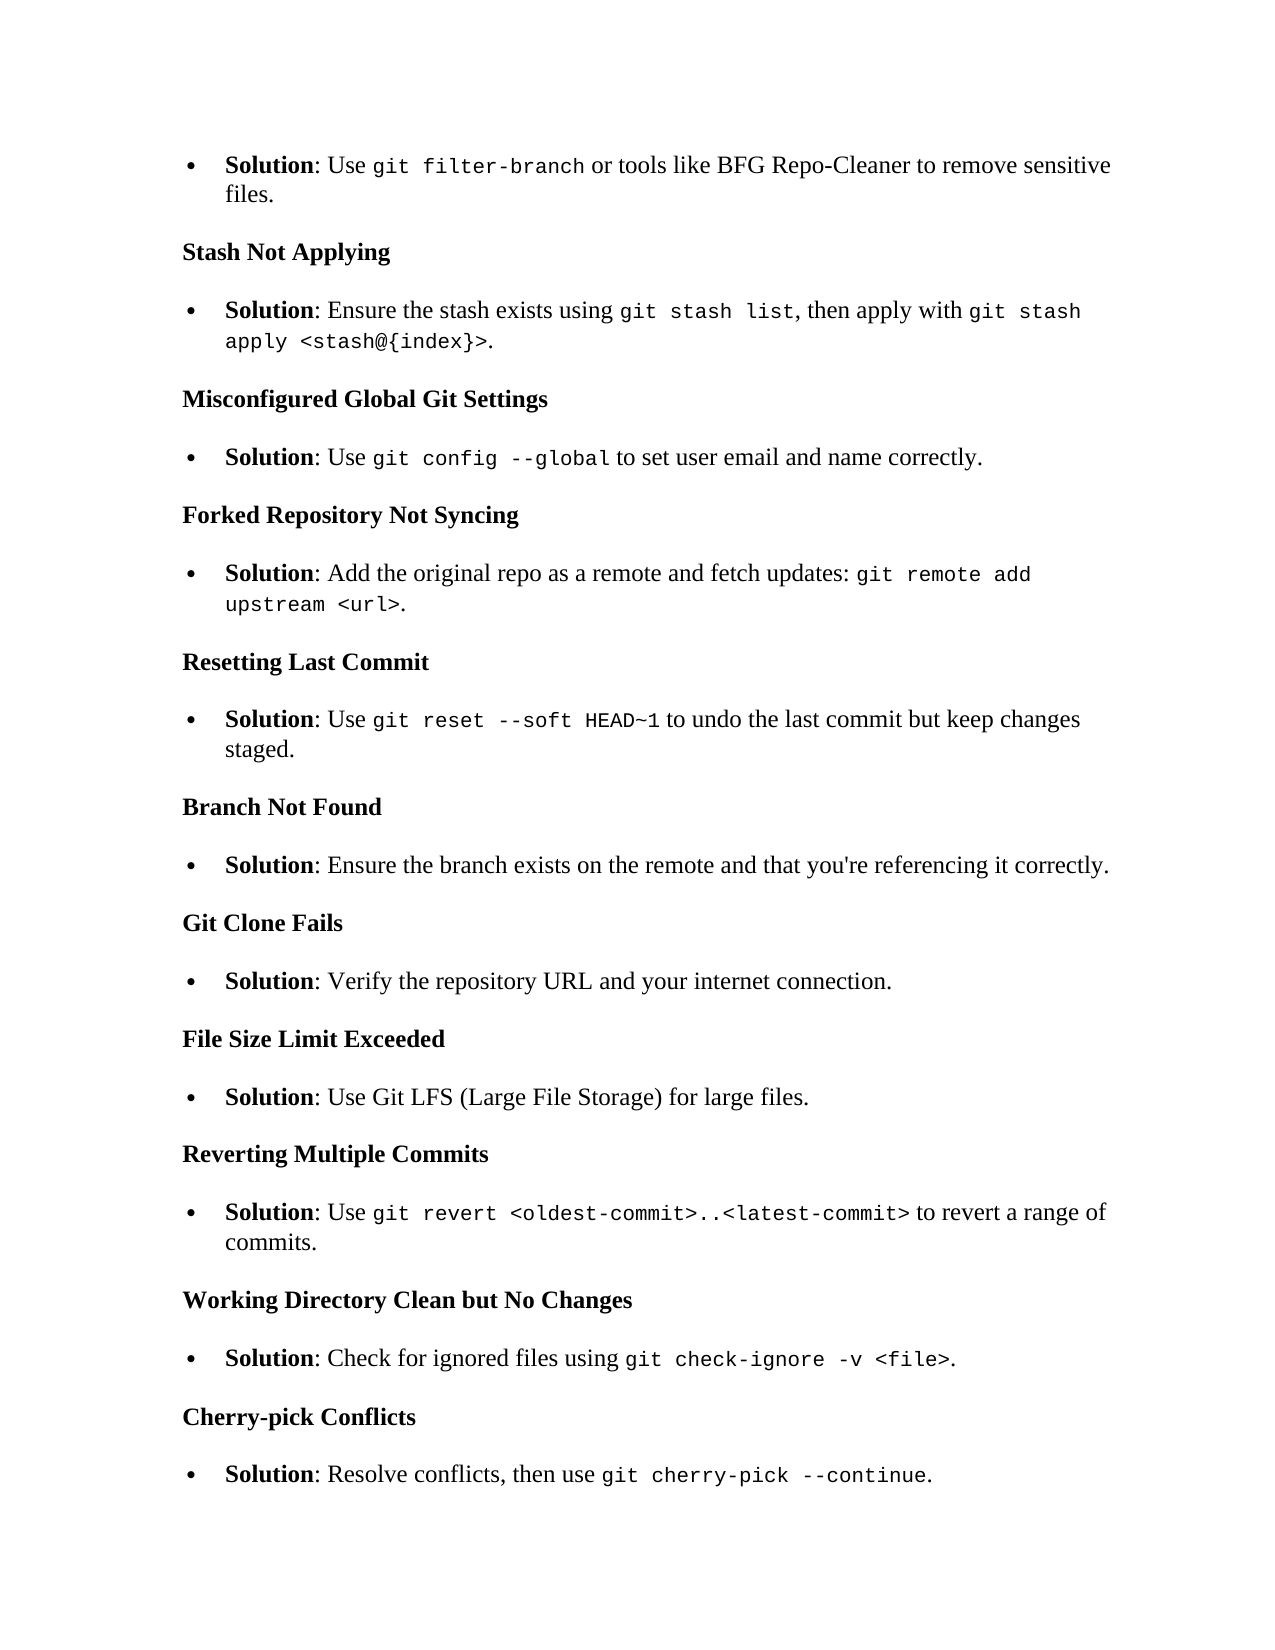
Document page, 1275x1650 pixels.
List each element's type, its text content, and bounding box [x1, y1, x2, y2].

text  Stash Not Applying [150, 237, 1125, 266]
list Solution: Verify the repository URL and your internet connection. [187, 966, 1125, 994]
text  Git Clone Fails [150, 908, 1125, 937]
list Solution: Ensure the branch exists on the remote and that you're referencing it correctly. [187, 850, 1125, 879]
text  Misconfigured Global Git Settings [150, 384, 1125, 412]
list Solution: Use git filter-branch or tools like BFG Repo-Cleaner to remove sensitive files. [187, 150, 1125, 208]
list Solution: Use git reset --soft HEAD~1 to undo the last commit but keep changes staged. [187, 704, 1125, 763]
list Solution: Use git revert <oldest-commit>..<latest-commit> to revert a range of commits. [187, 1197, 1125, 1256]
list Solution: Resolve conflicts, then use git cherry-pick --continue. [187, 1459, 1125, 1489]
text  Resetting Last Commit [150, 647, 1125, 675]
list Solution: Check for ignored files using git check-ignore -v <file>. [187, 1343, 1125, 1372]
text  Reverting Multiple Commits [150, 1139, 1125, 1168]
text  Cherry-pick Conflicts [150, 1402, 1125, 1430]
list Solution: Add the original repo as a remote and fetch updates: git remote add upstream <url>. [187, 558, 1125, 617]
list Solution: Use git config --global to set user email and name correctly. [187, 442, 1125, 471]
text  Branch Not Found [150, 792, 1125, 821]
list Solution: Use Git LFS (Large File Storage) for large files. [187, 1082, 1125, 1110]
text  Working Directory Clean but No Changes [150, 1285, 1125, 1314]
list Solution: Ensure the stash exists using git stash list, then apply with git stash apply <stash@{index}>. [187, 295, 1125, 354]
text  File Size Limit Exceeded [150, 1024, 1125, 1052]
text  Forked Repository Not Syncing [150, 500, 1125, 529]
